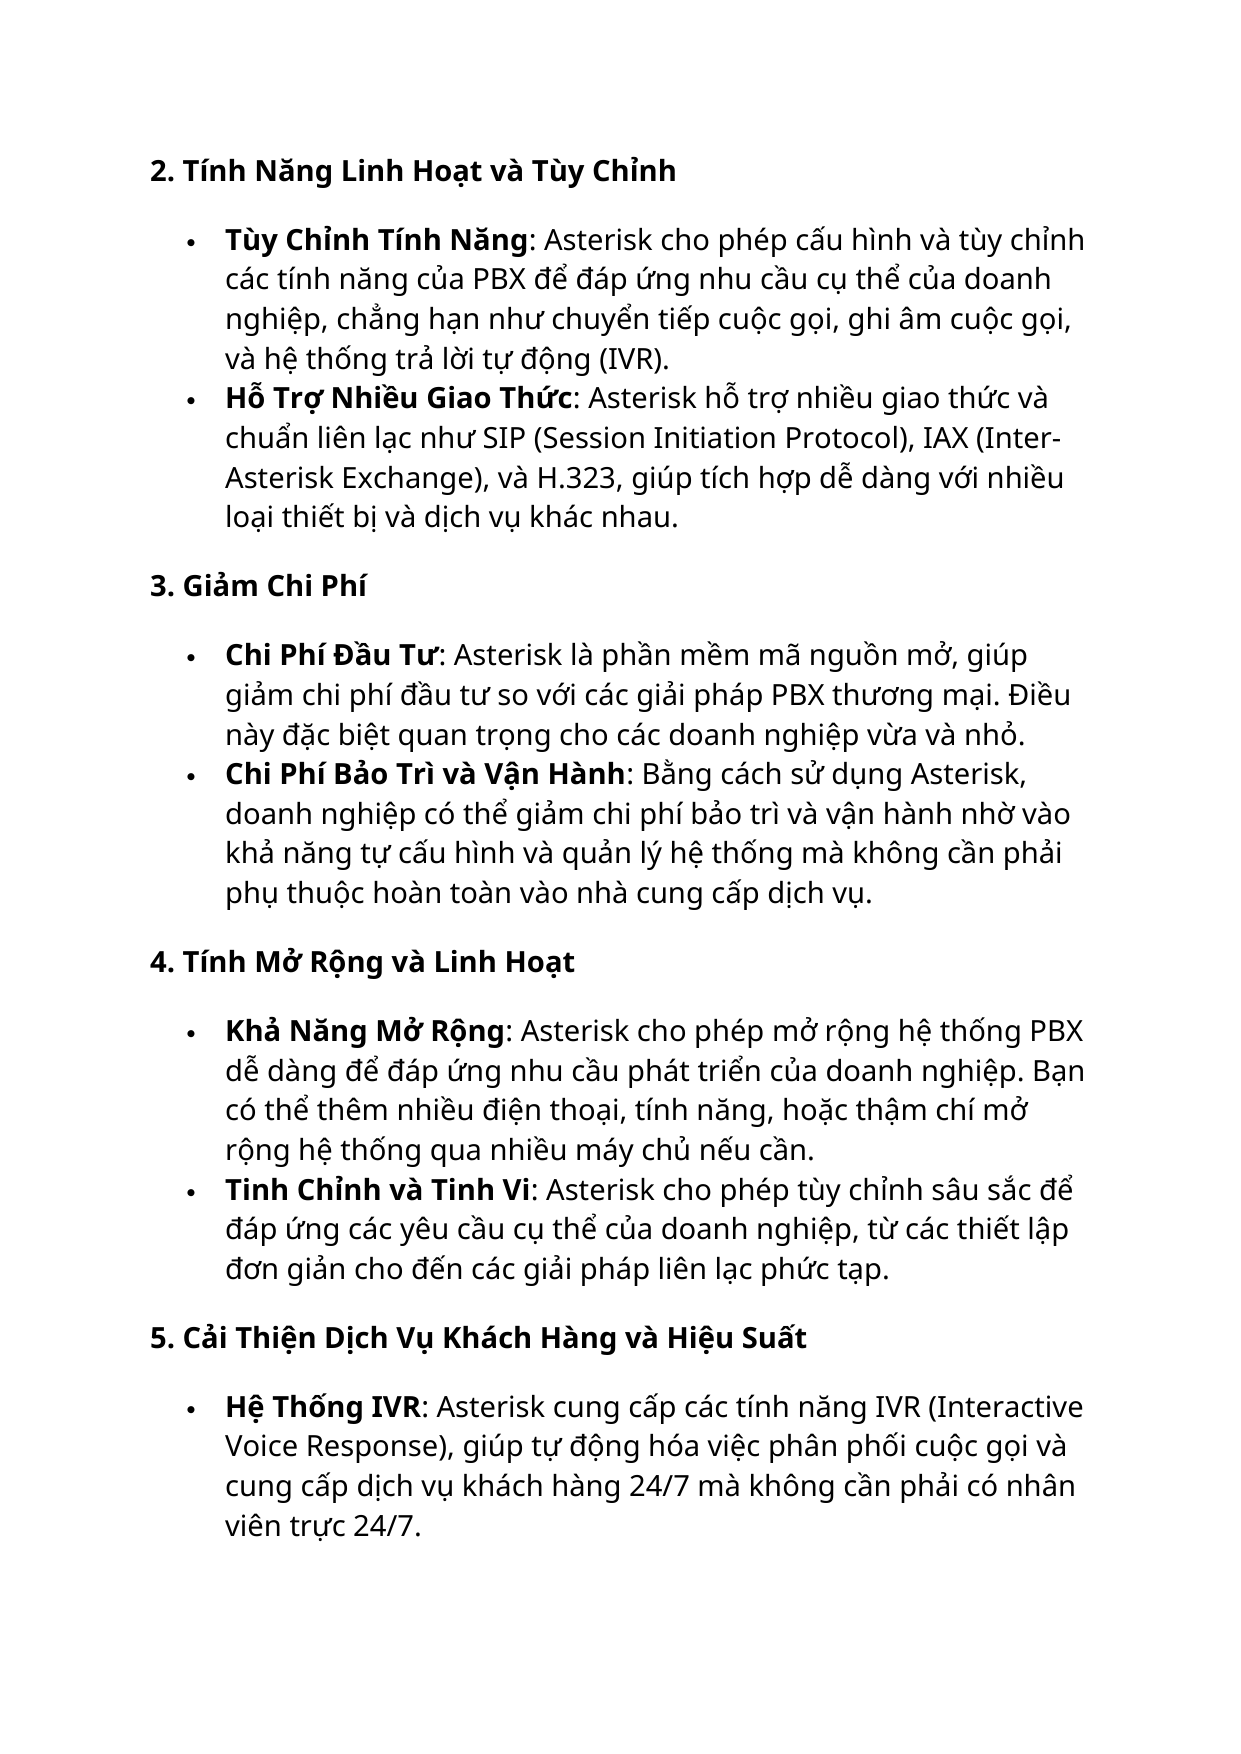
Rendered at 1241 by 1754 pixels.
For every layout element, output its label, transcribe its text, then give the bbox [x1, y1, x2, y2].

list Chi Phí Bảo Trì và Vận Hành: Bằng cách sử dụng Asterisk, doanh nghiệp có thể giảm chi phí bảo trì và vận hành nhờ vào khả năng tự cấu hình và quản lý hệ thống mà không cần phải phụ thuộc hoàn toàn vào nhà cung cấp dịch vụ. [187, 753, 1090, 912]
text 3. Giảm Chi Phí [150, 566, 1090, 605]
list Khả Năng Mở Rộng: Asterisk cho phép mở rộng hệ thống PBX dễ dàng để đáp ứng nhu cầu phát triển của doanh nghiệp. Bạn có thể thêm nhiều điện thoại, tính năng, hoặc thậm chí mở rộng hệ thống qua nhiều máy chủ nếu cần. [187, 1010, 1090, 1169]
list Tùy Chỉnh Tính Năng: Asterisk cho phép cấu hình và tùy chỉnh các tính năng của PBX để đáp ứng nhu cầu cụ thể của doanh nghiệp, chẳng hạn như chuyển tiếp cuộc gọi, ghi âm cuộc gọi, và hệ thống trả lời tự động (IVR). [187, 219, 1090, 378]
text 2. Tính Năng Linh Hoạt và Tùy Chỉnh [150, 150, 1090, 190]
list Hệ Thống IVR: Asterisk cung cấp các tính năng IVR (Interactive Voice Response), giúp tự động hóa việc phân phối cuộc gọi và cung cấp dịch vụ khách hàng 24/7 mà không cần phải có nhân viên trực 24/7. [187, 1386, 1090, 1545]
text 5. Cải Thiện Dịch Vụ Khách Hàng và Hiệu Suất [150, 1317, 1090, 1357]
list Chi Phí Đầu Tư: Asterisk là phần mềm mã nguồn mở, giúp giảm chi phí đầu tư so với các giải pháp PBX thương mại. Điều này đặc biệt quan trọng cho các doanh nghiệp vừa và nhỏ. [187, 634, 1090, 753]
list Tinh Chỉnh và Tinh Vi: Asterisk cho phép tùy chỉnh sâu sắc để đáp ứng các yêu cầu cụ thể của doanh nghiệp, từ các thiết lập đơn giản cho đến các giải pháp liên lạc phức tạp. [187, 1169, 1090, 1288]
list Hỗ Trợ Nhiều Giao Thức: Asterisk hỗ trợ nhiều giao thức và chuẩn liên lạc như SIP (Session Initiation Protocol), IAX (Inter-Asterisk Exchange), và H.323, giúp tích hợp dễ dàng với nhiều loại thiết bị và dịch vụ khác nhau. [187, 378, 1090, 536]
text 4. Tính Mở Rộng và Linh Hoạt [150, 941, 1090, 981]
